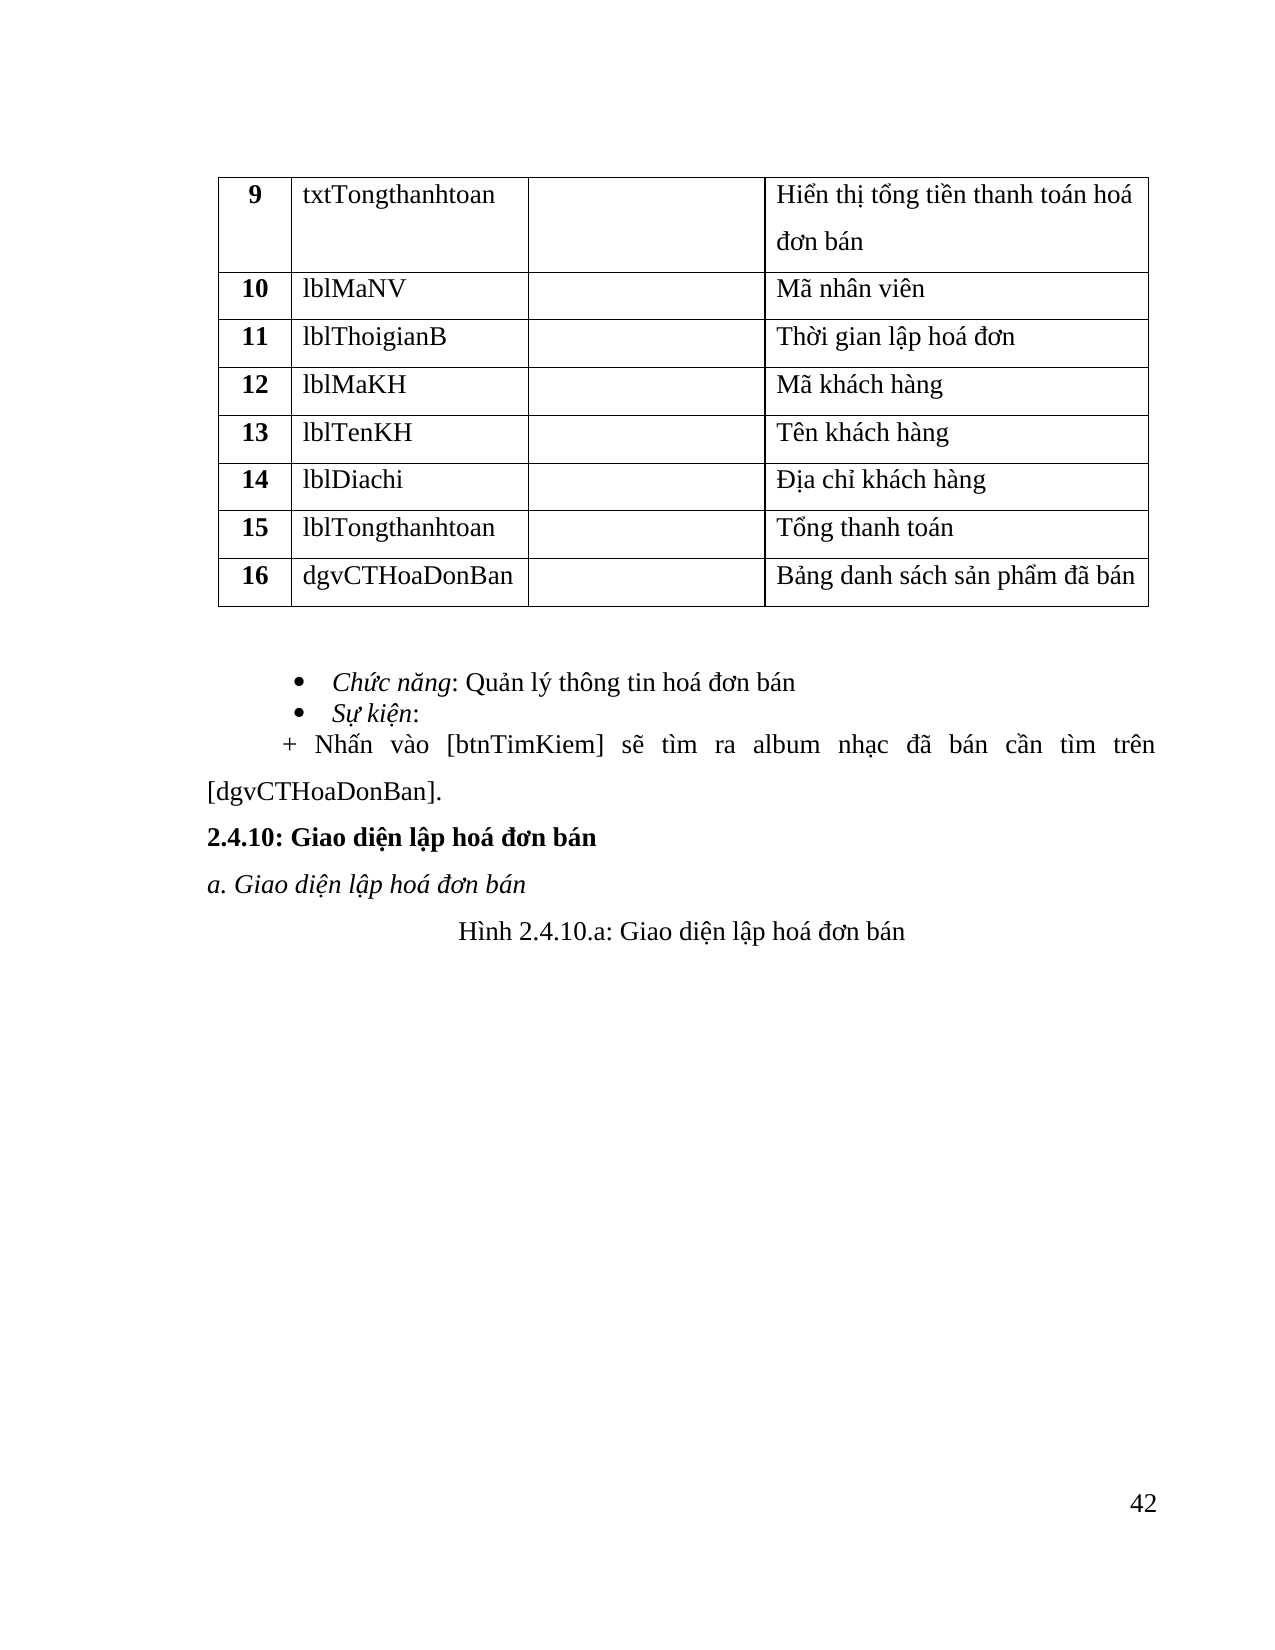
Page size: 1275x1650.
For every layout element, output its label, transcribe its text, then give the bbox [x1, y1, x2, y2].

table_cell Tổng thanh toán [766, 511, 1148, 558]
text + Nhấn vào [btnTimKiem] sẽ tìm ra album nhạc đã bán cần tìm trên [dgvCTHoaDonBan]. [207, 728, 1157, 806]
table_cell 9 [219, 178, 291, 272]
text 2.4.10: Giao diện lập hoá đơn bán [207, 822, 1157, 853]
list Chức năng: Quản lý thông tin hoá đơn bán [294, 666, 1157, 697]
table_cell 11 [219, 320, 291, 367]
table_cell [529, 368, 764, 415]
list Sự kiện: [294, 697, 1157, 728]
table_cell lblTenKH [292, 416, 528, 462]
table_cell [529, 464, 764, 510]
table_cell txtTongthanhtoan [292, 178, 528, 272]
table_cell Thời gian lập hoá đơn [766, 320, 1148, 367]
table_cell 10 [219, 273, 291, 319]
table_cell Tên khách hàng [766, 416, 1148, 462]
text Hình 2.4.10.a: Giao diện lập hoá đơn bán [207, 915, 1157, 946]
table_cell 13 [219, 416, 291, 462]
table_cell [529, 320, 764, 367]
text a. Giao diện lập hoá đơn bán [207, 868, 1157, 899]
table_cell Mã khách hàng [766, 368, 1148, 415]
table_cell lblMaKH [292, 368, 528, 415]
table_cell Địa chỉ khách hàng [766, 464, 1148, 510]
table_cell [529, 559, 764, 606]
table_cell 15 [219, 511, 291, 558]
table_cell 16 [219, 559, 291, 606]
table_cell [529, 178, 764, 272]
table_cell lblTongthanhtoan [292, 511, 528, 558]
table_cell lblMaNV [292, 273, 528, 319]
table_cell [529, 511, 764, 558]
table_cell 14 [219, 464, 291, 510]
table_cell [529, 273, 764, 319]
table_cell lblDiachi [292, 464, 528, 510]
table_cell Hiển thị tổng tiền thanh toán hoá đơn bán [766, 178, 1148, 272]
table_cell 12 [219, 368, 291, 415]
table_cell Mã nhân viên [766, 273, 1148, 319]
table_cell dgvCTHoaDonBan [292, 559, 528, 606]
table_cell lblThoigianB [292, 320, 528, 367]
table_cell [529, 416, 764, 462]
table_cell Bảng danh sách sản phẩm đã bán [766, 559, 1148, 606]
